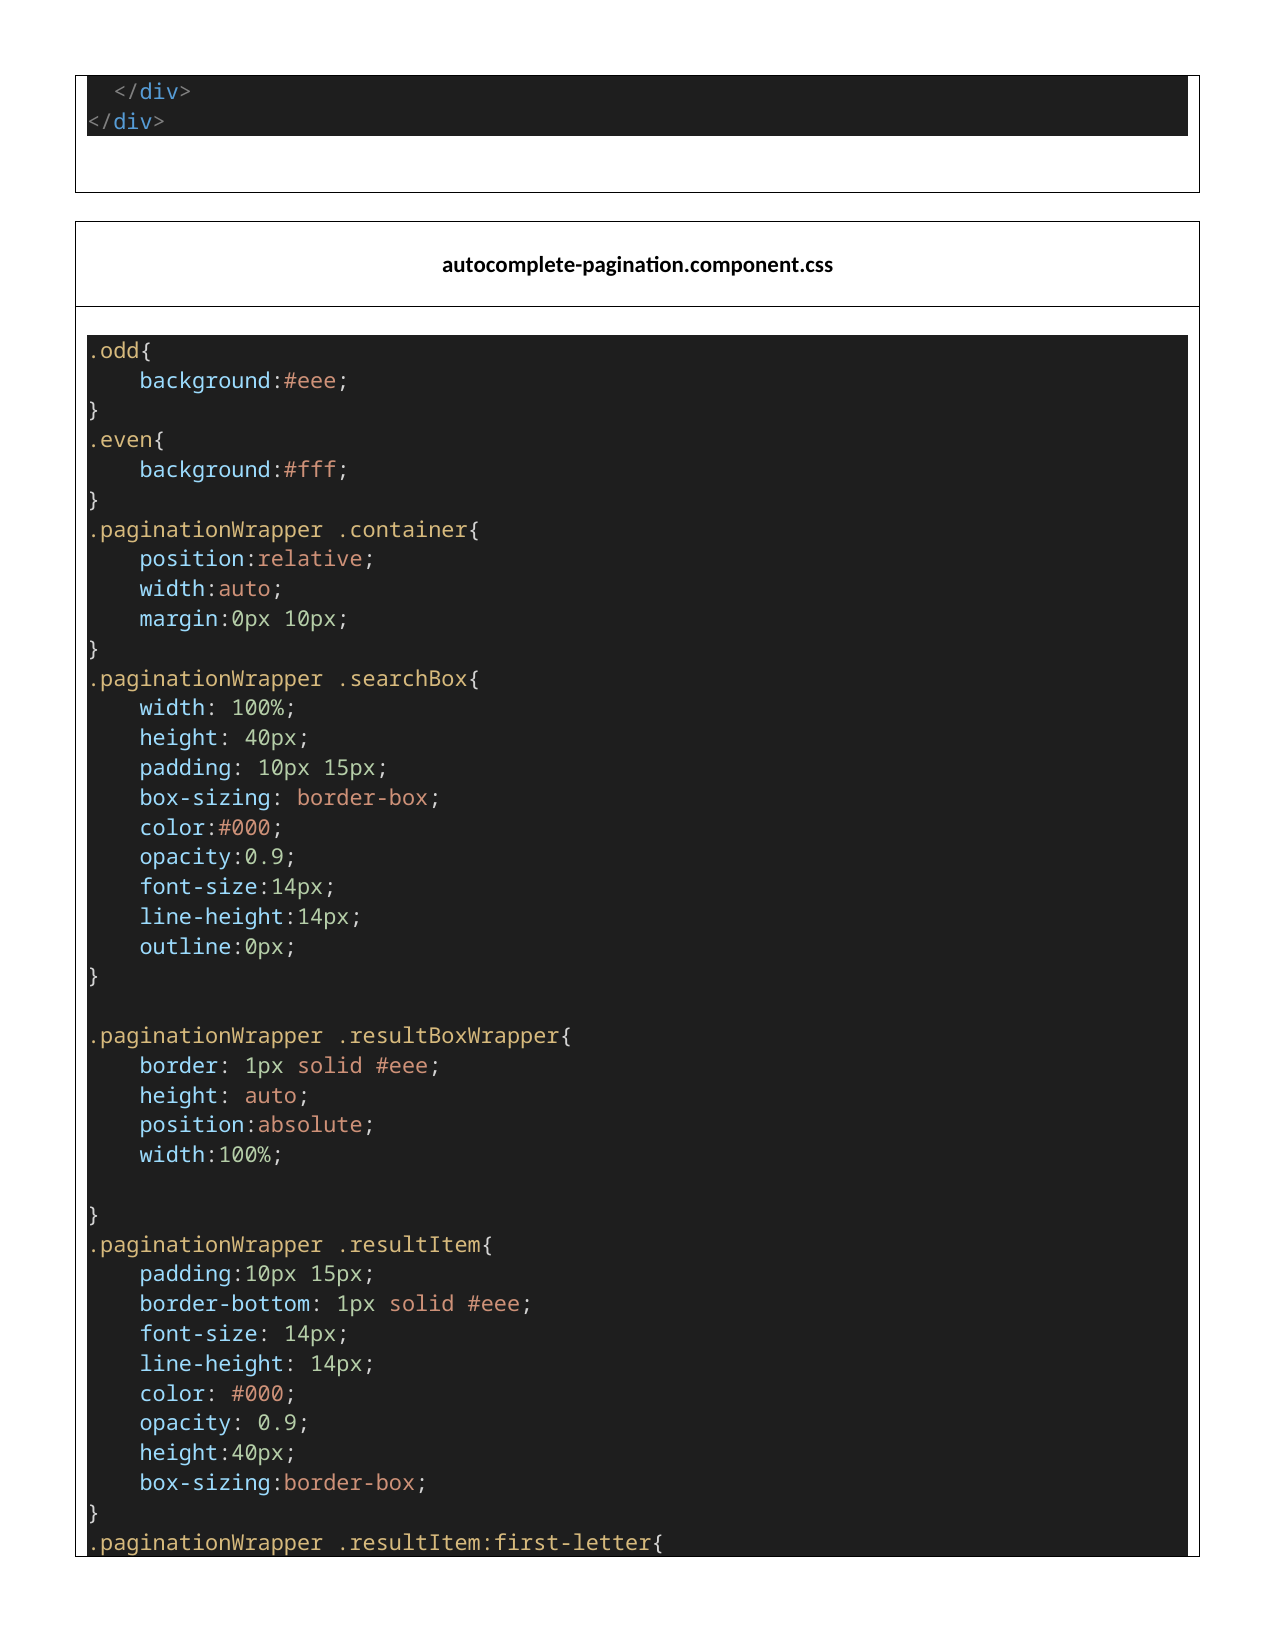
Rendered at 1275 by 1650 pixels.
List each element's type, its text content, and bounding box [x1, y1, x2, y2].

table_header autocomplete-pagination.component.css [76, 222, 1199, 306]
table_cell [76, 76, 1199, 192]
